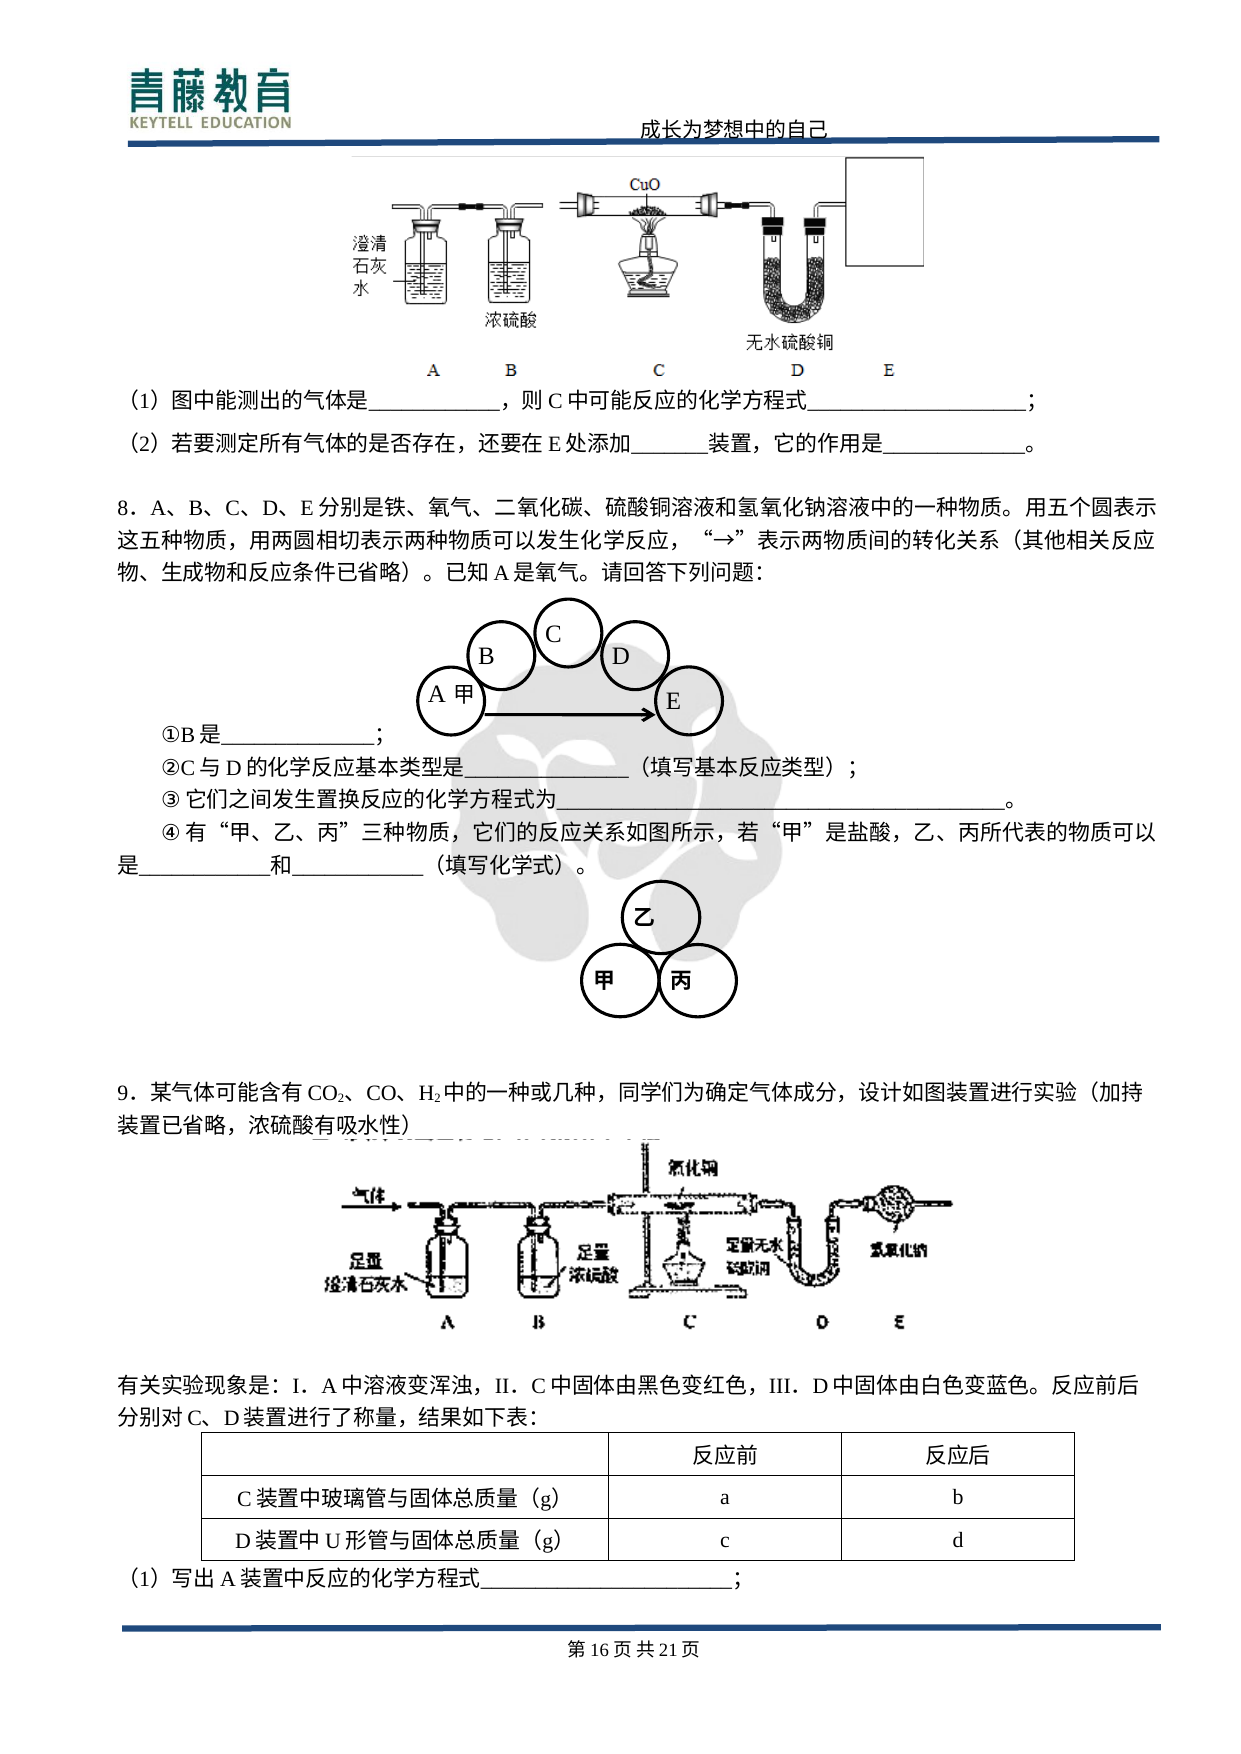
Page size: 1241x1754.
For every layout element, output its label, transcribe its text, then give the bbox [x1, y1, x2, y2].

text ①B是______________； [117, 717, 1159, 750]
text 有关实验现象是：I．A中溶液变浑浊，II．C中固体由黑色变红色，III．D中固体由白色变蓝色。反应前后分别对C、D装置进行了称量，结果如下表： [117, 1367, 1159, 1432]
text （1）写出A装置中反应的化学方程式_______________________； [117, 1561, 1159, 1593]
table_header 反应前 [609, 1433, 841, 1475]
text ④有“甲、乙、丙”三种物质，它们的反应关系如图所示，若“甲”是盐酸，乙、丙所代表的物质可以是____________和____________（填写化学式）。 [117, 815, 1159, 880]
table_cell d [842, 1519, 1074, 1560]
table_cell c [609, 1519, 841, 1560]
table_cell C装置中玻璃管与固体总质量（g） [202, 1476, 608, 1517]
table_cell a [609, 1476, 841, 1517]
text 9．某气体可能含有CO2、CO、H2中的一种或几种，同学们为确定气体成分，设计如图装置进行实验（加持装置已省略，浓硫酸有吸水性） [117, 1075, 1159, 1140]
table_header 反应后 [842, 1433, 1074, 1475]
table_cell D装置中U形管与固体总质量（g） [202, 1519, 608, 1560]
text （2）若要测定所有气体的是否存在，还要在E处添加_______装置，它的作用是_____________。 [117, 416, 1159, 457]
text （1）图中能测出的气体是____________，则C中可能反应的化学方程式____________________； [117, 383, 1159, 416]
text ②C与D的化学反应基本类型是_______________（填写基本反应类型）； [161, 750, 1159, 782]
picture [351, 155, 924, 376]
picture [311, 1139, 963, 1335]
text 8．A、B、C、D、E分别是铁、氧气、二氧化碳、硫酸铜溶液和氢氧化钠溶液中的一种物质。用五个圆表示这五种物质，用两圆相切表示两种物质可以发生化学反应，“→”表示两物质间的转化关系（其他相关反应物、生成物和反应条件已省略）。已知A是氧气。请回答下列问题： [117, 490, 1159, 587]
table_header [202, 1433, 608, 1475]
table_cell b [842, 1476, 1074, 1517]
text ③它们之间发生置换反应的化学方程式为_________________________________________。 [117, 782, 1159, 815]
picture [113, 51, 303, 134]
